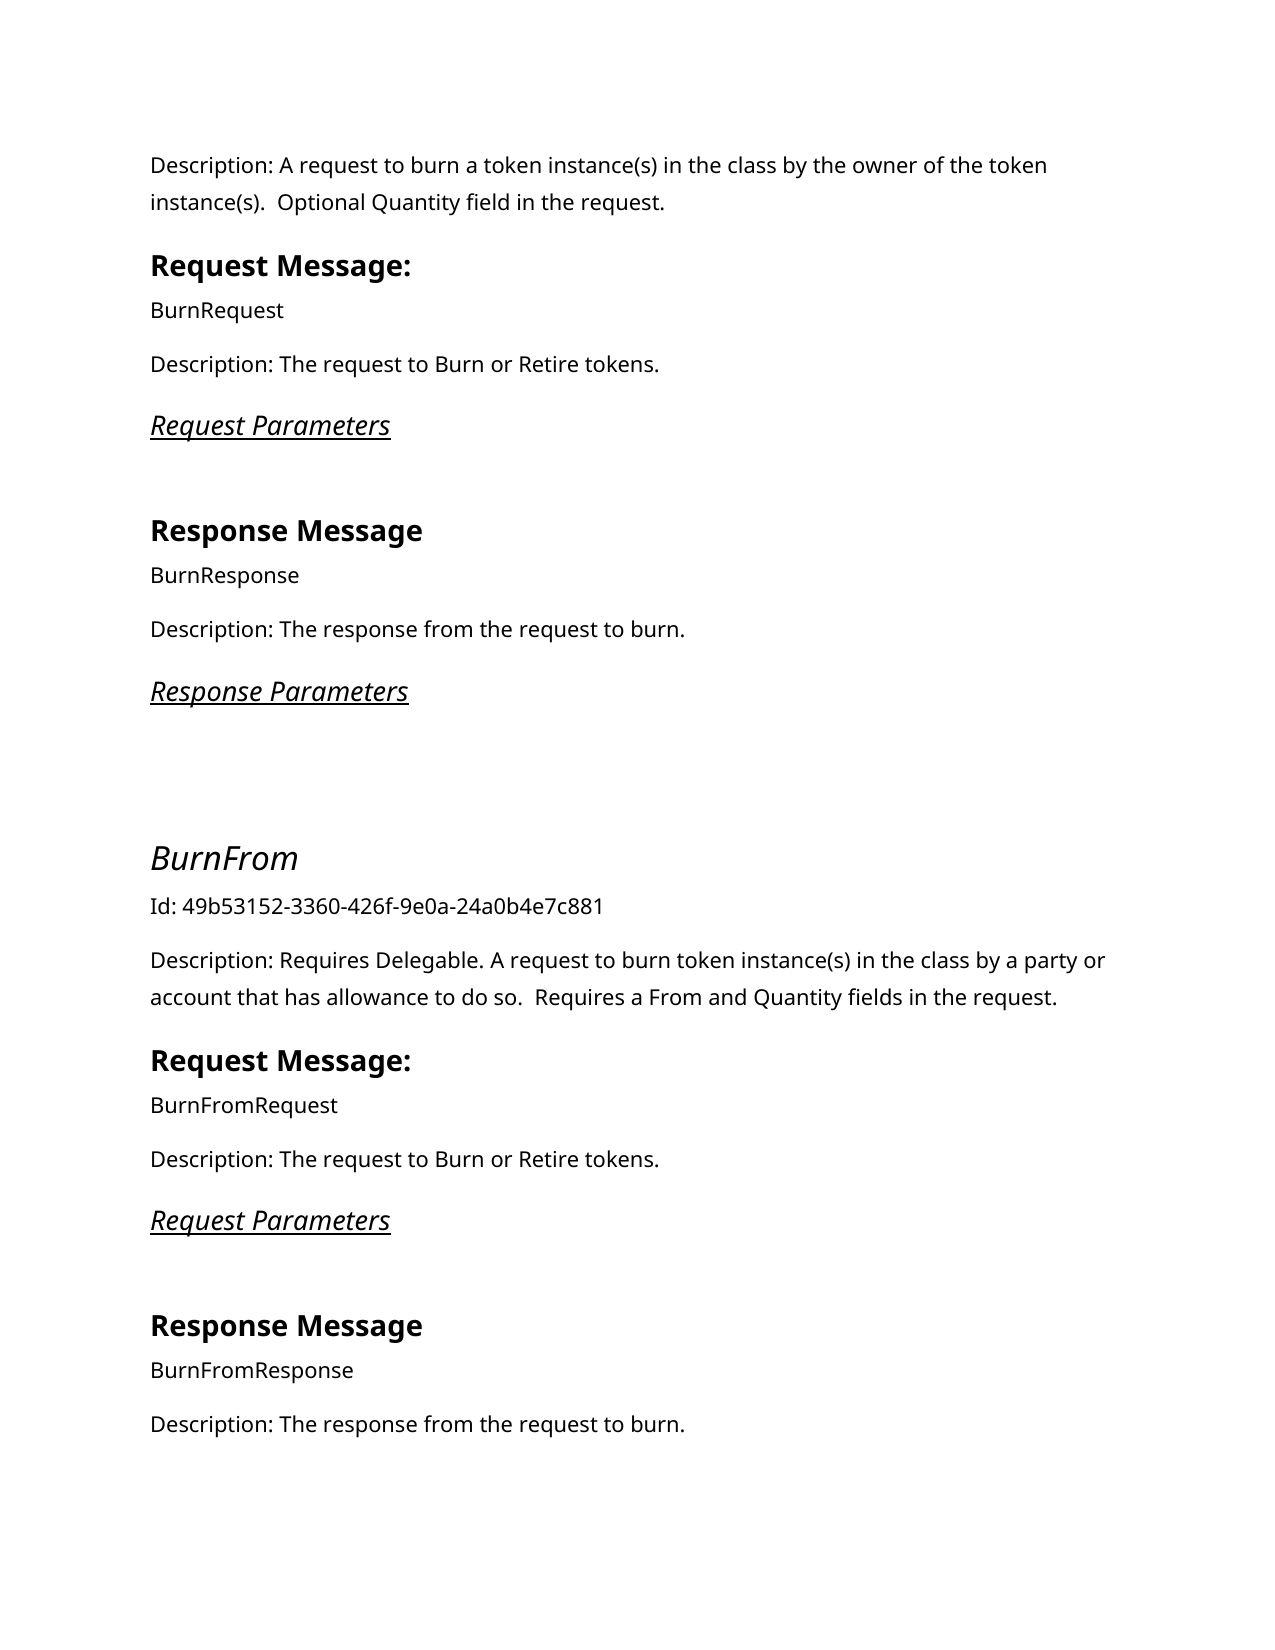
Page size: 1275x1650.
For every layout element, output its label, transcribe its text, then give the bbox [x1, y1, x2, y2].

text BurnResponse [150, 560, 1125, 590]
text BurnFromResponse [150, 1355, 1125, 1385]
subtitle Request Message: [150, 245, 1125, 285]
text Description: The response from the request to burn. [150, 1409, 1125, 1439]
subtitle Response Parameters [150, 672, 1125, 709]
text Description: Requires Delegable. A request to burn token instance(s) in the class by a party or account that has allowance to do so. Requires a From and Quantity fields in the request. [150, 945, 1125, 1012]
text Description: The response from the request to burn. [150, 614, 1125, 644]
text BurnRequest [150, 295, 1125, 324]
text Description: A request to burn a token instance(s) in the class by the owner of the token instance(s). Optional Quantity field in the request. [150, 150, 1125, 217]
subtitle Response Message [150, 511, 1125, 550]
subtitle BurnFrom [150, 834, 1125, 880]
text Description: The request to Burn or Retire tokens. [150, 349, 1125, 378]
text Description: The request to Burn or Retire tokens. [150, 1143, 1125, 1173]
text BurnFromRequest [150, 1090, 1125, 1119]
text Id: 49b53152-3360-426f-9e0a-24a0b4e7c881 [150, 891, 1125, 921]
subtitle Response Message [150, 1306, 1125, 1345]
subtitle Request Parameters [150, 407, 1125, 443]
subtitle Request Parameters [150, 1202, 1125, 1238]
subtitle Request Message: [150, 1040, 1125, 1080]
